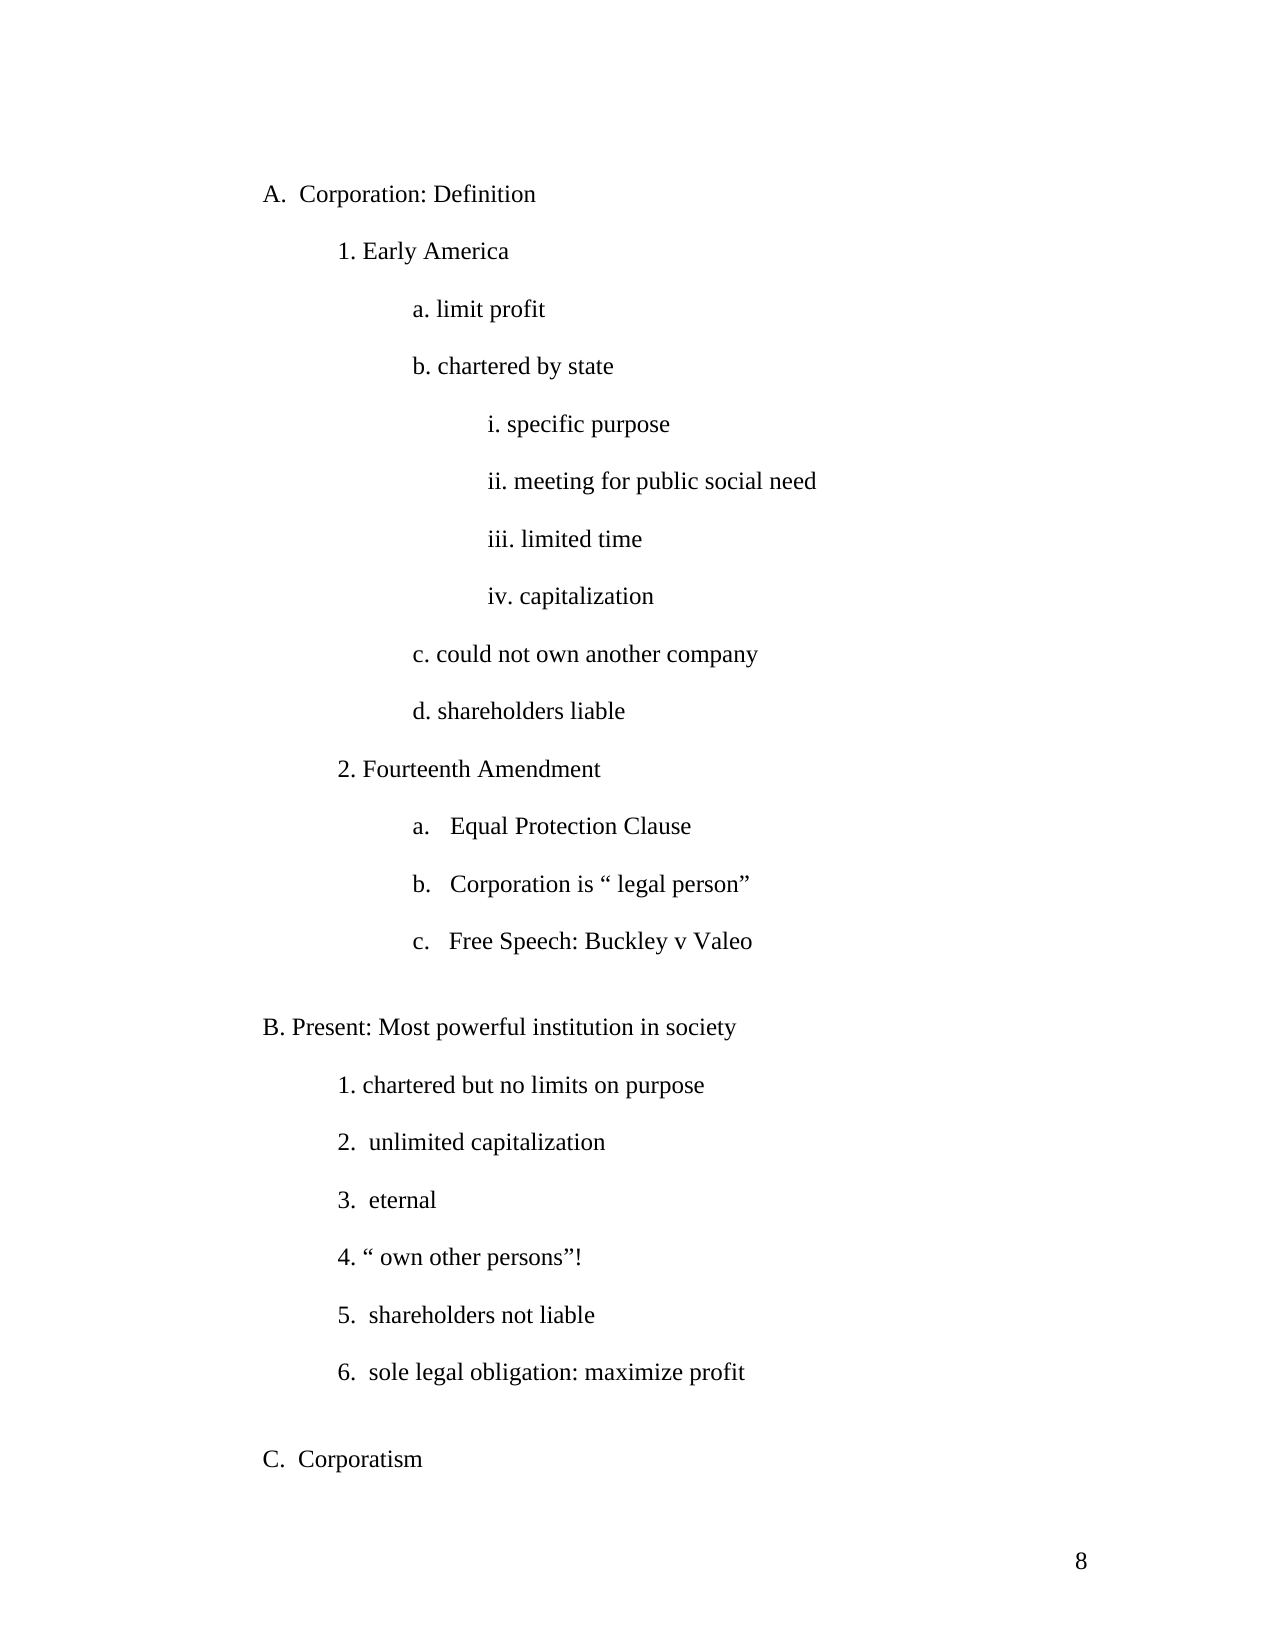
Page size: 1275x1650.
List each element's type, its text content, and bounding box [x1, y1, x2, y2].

text C. Corporatism [187, 1444, 1087, 1472]
text 6. sole legal obligation: maximize profit [187, 1357, 1087, 1386]
text 1. chartered but no limits on purpose [187, 1070, 1087, 1099]
text b. chartered by state [412, 351, 1087, 380]
text iii. limited time [187, 524, 1087, 552]
text 1. Early America [187, 236, 1087, 265]
text d. shareholders liable [412, 696, 1087, 725]
text a. limit profit [187, 294, 1087, 322]
text B. Present: Most powerful institution in society [262, 1012, 1087, 1041]
text ii. meeting for public social need [487, 466, 1087, 495]
text A. Corporation: Definition [187, 179, 1087, 207]
text 2. unlimited capitalization [187, 1127, 1087, 1156]
text b. Corporation is “ legal person” [412, 869, 1087, 897]
text c. could not own another company [412, 639, 1087, 667]
text 4. “ own other persons”! [187, 1242, 1087, 1271]
text 5. shareholders not liable [187, 1300, 1087, 1329]
text i. specific purpose [412, 409, 1087, 437]
text c. Free Speech: Buckley v Valeo [187, 926, 1087, 955]
text 3. eternal [187, 1185, 1087, 1214]
text 2. Fourteenth Amendment [337, 754, 1087, 782]
text iv. capitalization [412, 581, 1087, 610]
list Equal Protection Clause [412, 811, 1087, 840]
